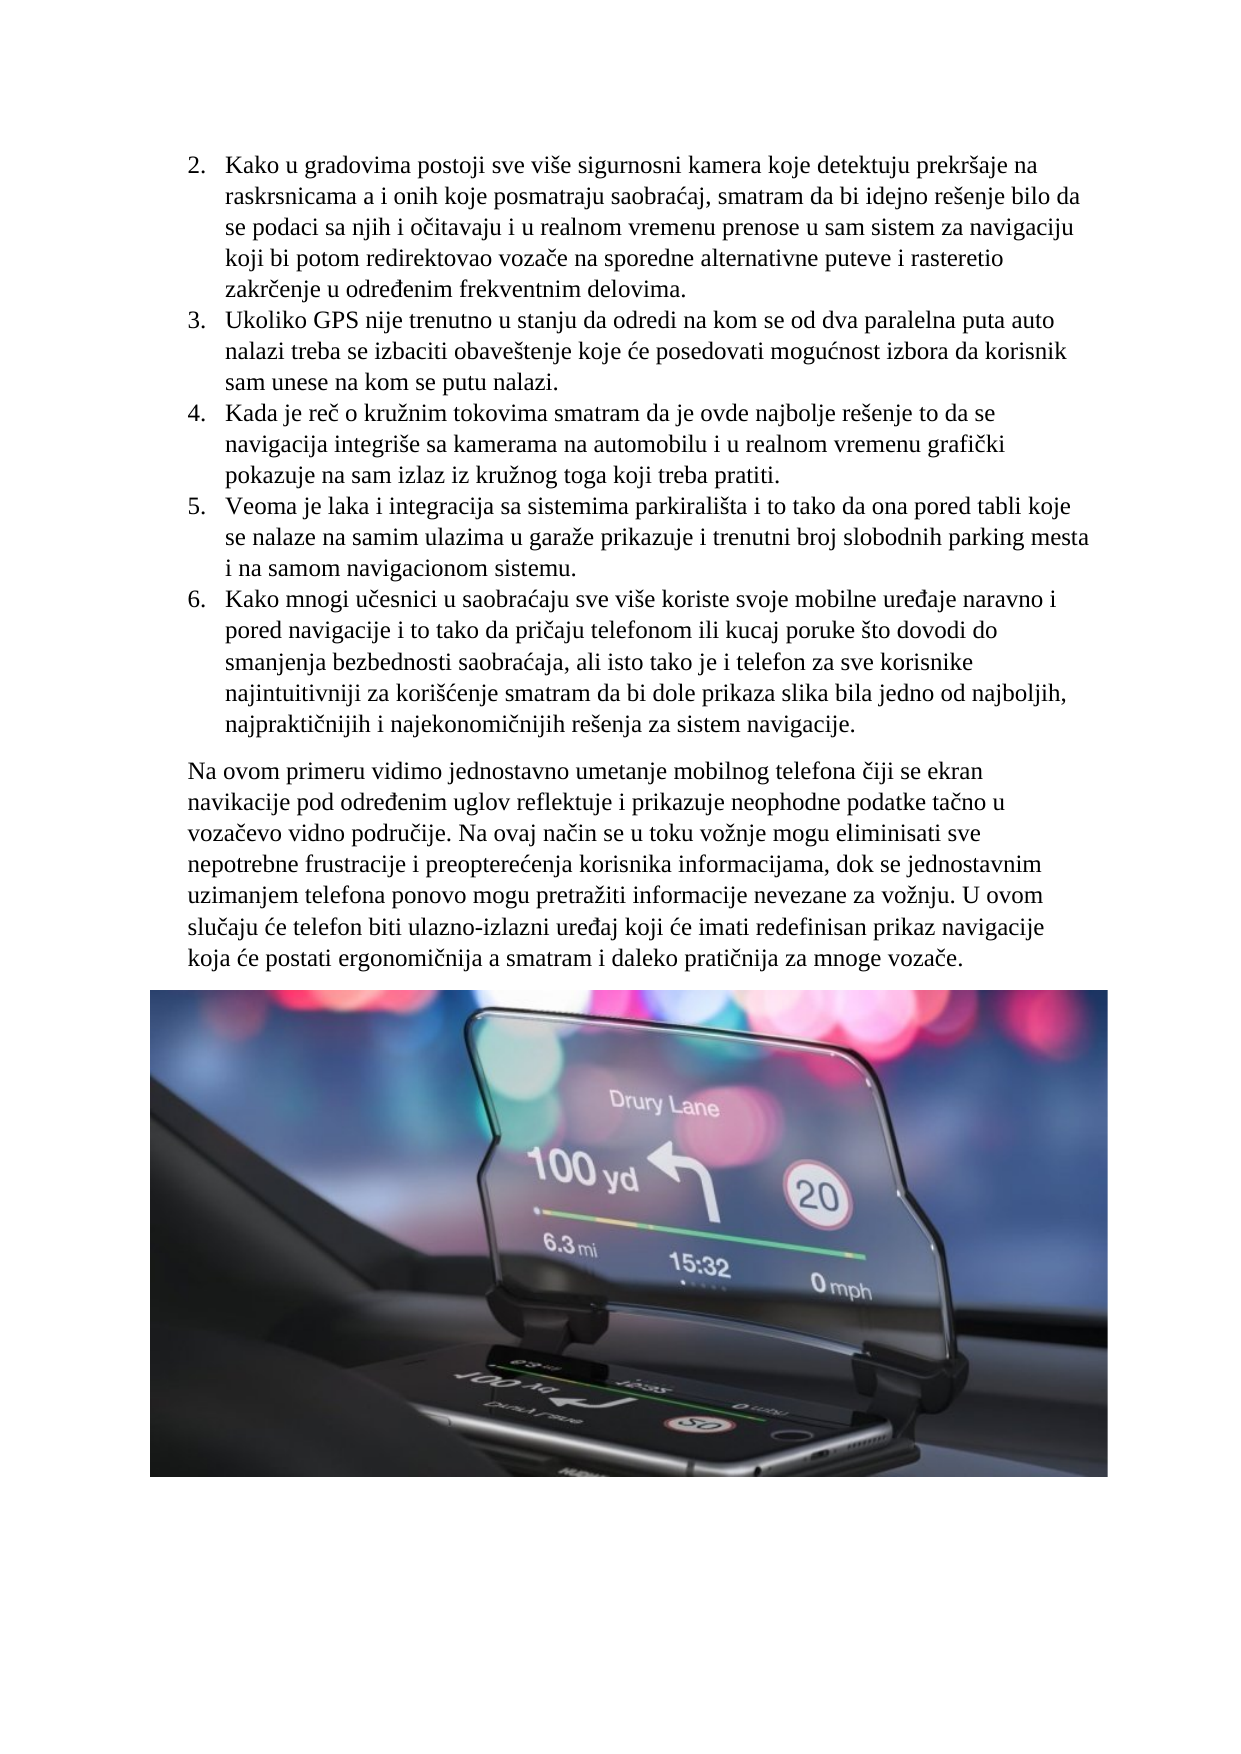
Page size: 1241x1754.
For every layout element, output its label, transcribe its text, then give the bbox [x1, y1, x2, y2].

list Kako u gradovima postoji sve više sigurnosni kamera koje detektuju prekršaje na raskrsnicama a i onih koje posmatraju saobraćaj, smatram da bi idejno rešenje bilo da se podaci sa njih i očitavaju i u realnom vremenu prenose u sam sistem za navigaciju koji bi potom redirektovao vozače na sporedne alternativne puteve i rasteretio zakrčenje u određenim frekventnim delovima. [187, 150, 1090, 303]
list Kada je reč o kružnim tokovima smatram da je ovde najbolje rešenje to da se navigacija integriše sa kamerama na automobilu i u realnom vremenu grafički pokazuje na sam izlaz iz kružnog toga koji treba pratiti. [187, 398, 1090, 489]
list Kako mnogi učesnici u saobraćaju sve više koriste svoje mobilne uređaje naravno i pored navigacije i to tako da pričaju telefonom ili kucaj poruke što dovodi do smanjenja bezbednosti saobraćaja, ali isto tako je i telefon za sve korisnike najintuitivniji za korišćenje smatram da bi dole prikaza slika bila jedno od najboljih, najpraktičnijih i najekonomičnijih rešenja za sistem navigacije. [187, 584, 1090, 737]
picture [150, 990, 1108, 1477]
list Ukoliko GPS nije trenutno u stanju da odredi na kom se od dva paralelna puta auto nalazi treba se izbaciti obaveštenje koje će posedovati mogućnost izbora da korisnik sam unese na kom se putu nalazi. [187, 305, 1090, 396]
text Na ovom primeru vidimo jednostavno umetanje mobilnog telefona čiji se ekran navikacije pod određenim uglov reflektuje i prikazuje neophodne podatke tačno u vozačevo vidno područije. Na ovaj način se u toku vožnje mogu eliminisati sve nepotrebne frustracije i preopterećenja korisnika informacijama, dok se jednostavnim uzimanjem telefona ponovo mogu pretražiti informacije nevezane za vožnju. U ovom slučaju će telefon biti ulazno-izlazni uređaj koji će imati redefinisan prikaz navigacije koja će postati ergonomičnija a smatram i daleko pratičnija za mnoge vozače. [187, 756, 1090, 971]
list Veoma je laka i integracija sa sistemima parkirališta i to tako da ona pored tabli koje se nalaze na samim ulazima u garaže prikazuje i trenutni broj slobodnih parking mesta i na samom navigacionom sistemu. [187, 491, 1090, 582]
